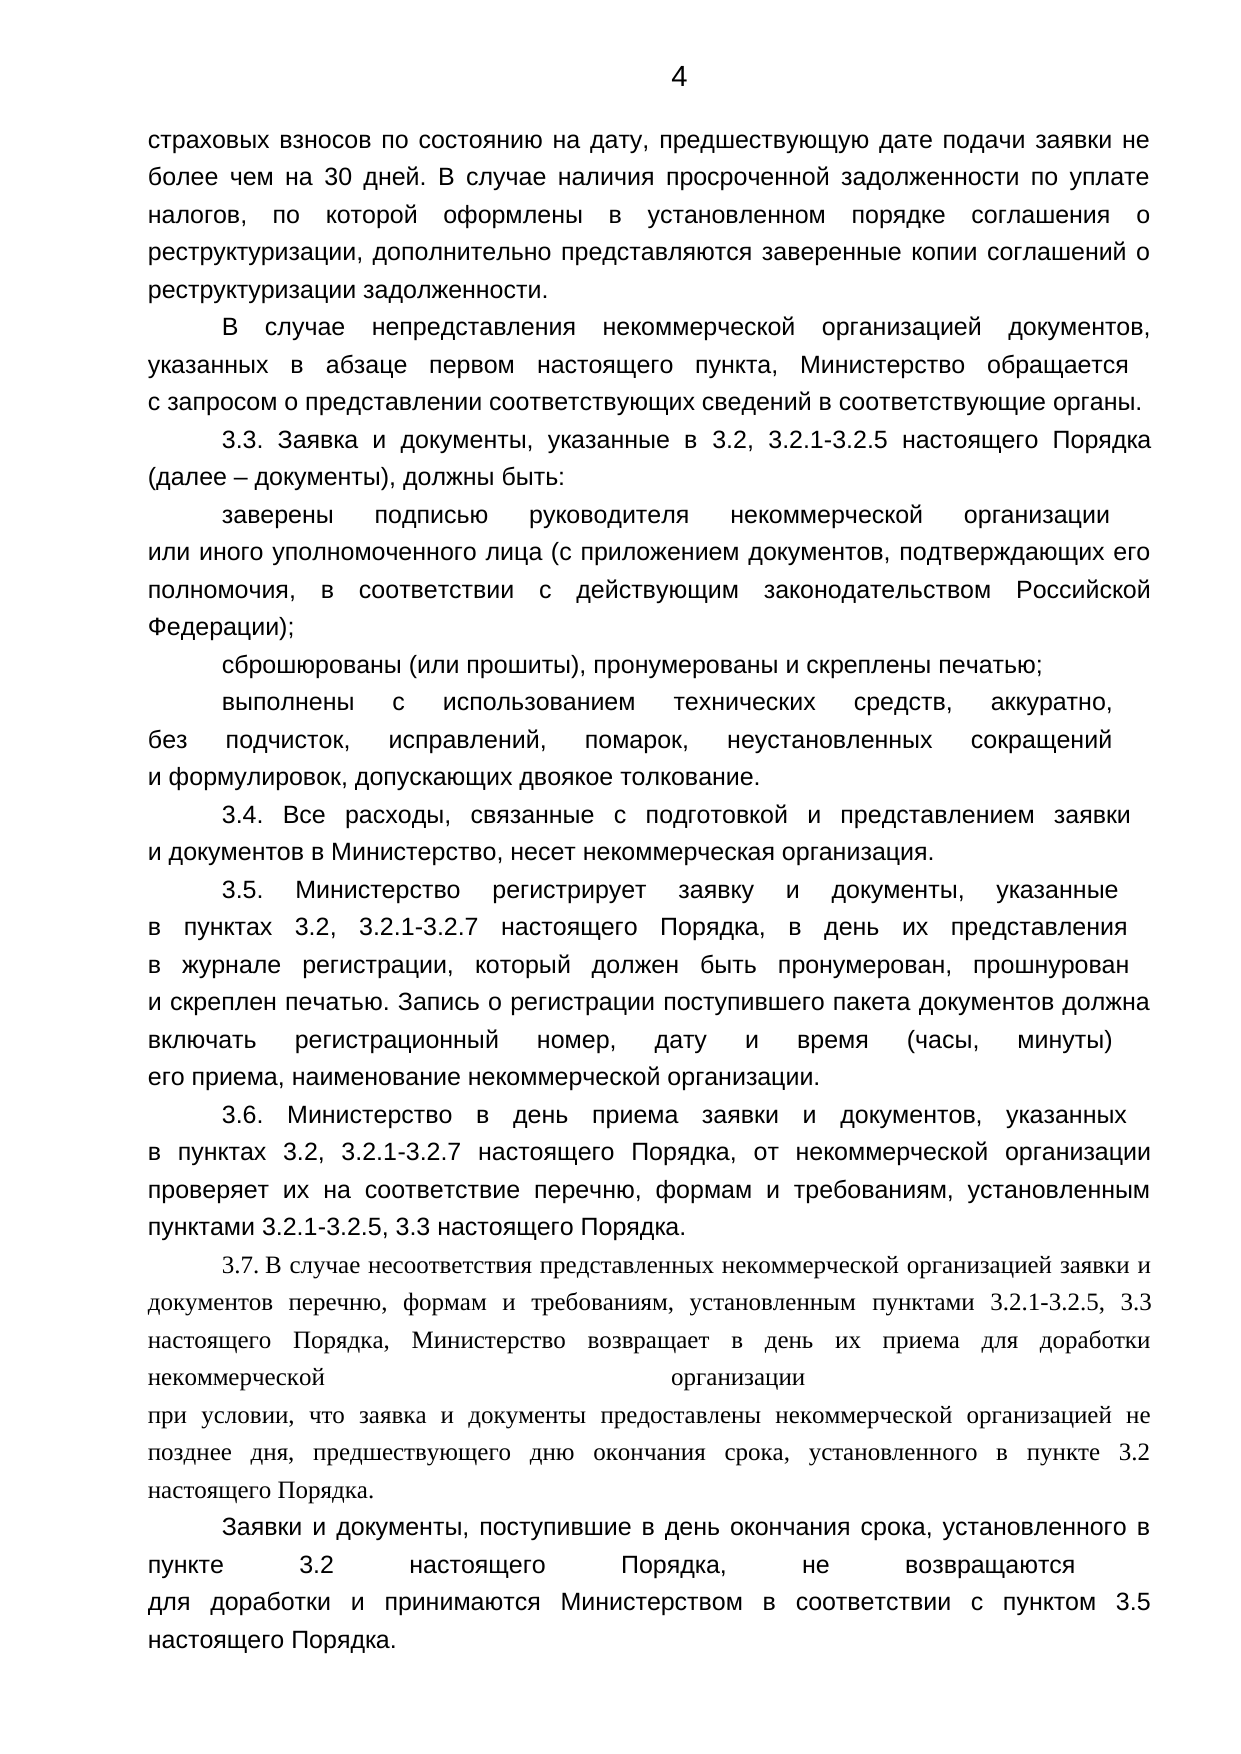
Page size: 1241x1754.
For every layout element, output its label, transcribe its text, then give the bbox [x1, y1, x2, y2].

text выполнены с использованием технических средств, аккуратно, без подчисток, исправлений, помарок, неустановленных сокращений и формулировок, допускающих двоякое толкование. [148, 681, 1152, 793]
text В случае непредставления некоммерческой организацией документов, указанных в абзаце первом настоящего пункта, Министерство обращается с запросом о представлении соответствующих сведений в соответствующие органы. [148, 306, 1152, 418]
text 3.5. Министерство регистрирует заявку и документы, указанные в пунктах 3.2, 3.2.1-3.2.7 настоящего Порядка, в день их представления в журнале регистрации, который должен быть пронумерован, прошнурован и скреплен печатью. Запись о регистрации поступившего пакета документов должна включать регистрационный номер, дату и время (часы, минуты) его приема, наименование некоммерческой организации. [148, 868, 1152, 1093]
text 3.7. В случае несоответствия представленных некоммерческой организацией заявки и документов перечню, формам и требованиям, установленным пунктами 3.2.1-3.2.5, 3.3 настоящего Порядка, Министерство возвращает в день их приема для доработки некоммерческой организации при условии, что заявка и документы предоставлены некоммерческой организацией не позднее дня, предшествующего дню окончания срока, установленного в пункте 3.2 настоящего Порядка. [148, 1243, 1152, 1506]
text 3.4. Все расходы, связанные с подготовкой и представлением заявки и документов в Министерство, несет некоммерческая организация. [148, 793, 1152, 868]
text Заявки и документы, поступившие в день окончания срока, установленного в пункте 3.2 настоящего Порядка, не возвращаются для доработки и принимаются Министерством в соответствии с пунктом 3.5 настоящего Порядка. [148, 1506, 1152, 1656]
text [148, 118, 1152, 306]
text сброшюрованы (или прошиты), пронумерованы и скреплены печатью; [148, 643, 1152, 681]
text 3.3. Заявка и документы, указанные в 3.2, 3.2.1-3.2.5 настоящего Порядка (далее – документы), должны быть: [148, 418, 1152, 493]
text заверены подписью руководителя некоммерческой организации или иного уполномоченного лица (с приложением документов, подтверждающих его полномочия, в соответствии с действующим законодательством Российской Федерации); [148, 493, 1152, 643]
text 3.6. Министерство в день приема заявки и документов, указанных в пунктах 3.2, 3.2.1-3.2.7 настоящего Порядка, от некоммерческой организации проверяет их на соответствие перечню, формам и требованиям, установленным пунктами 3.2.1-3.2.5, 3.3 настоящего Порядка. [148, 1093, 1152, 1243]
